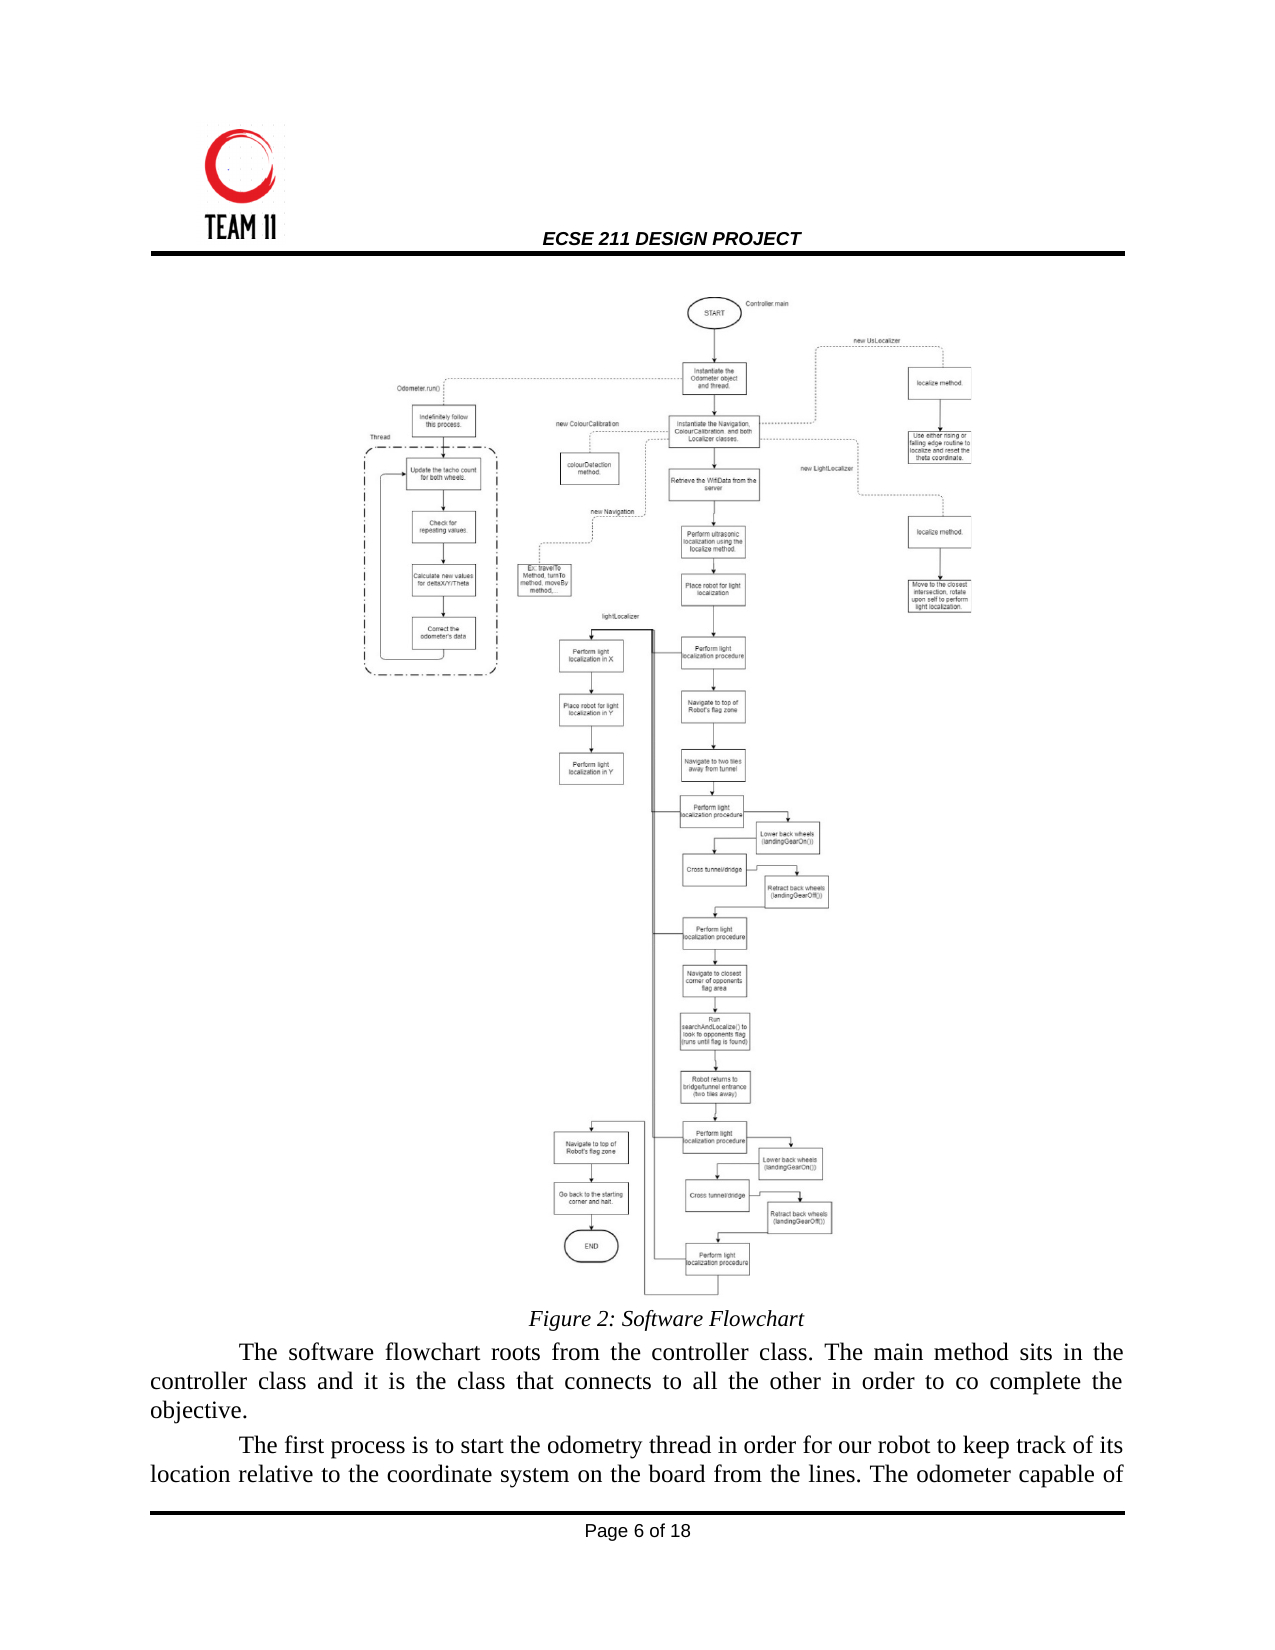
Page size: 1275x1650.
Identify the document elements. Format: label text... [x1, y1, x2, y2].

picture [363, 297, 972, 1299]
picture [197, 120, 286, 245]
text Figure 2: Software Flowchart [210, 1305, 1125, 1331]
text The software flowchart roots from the controller class. The main method sits in the controller class and it is the class that connects to all the other in order to co complete the objective. [150, 1337, 1125, 1424]
